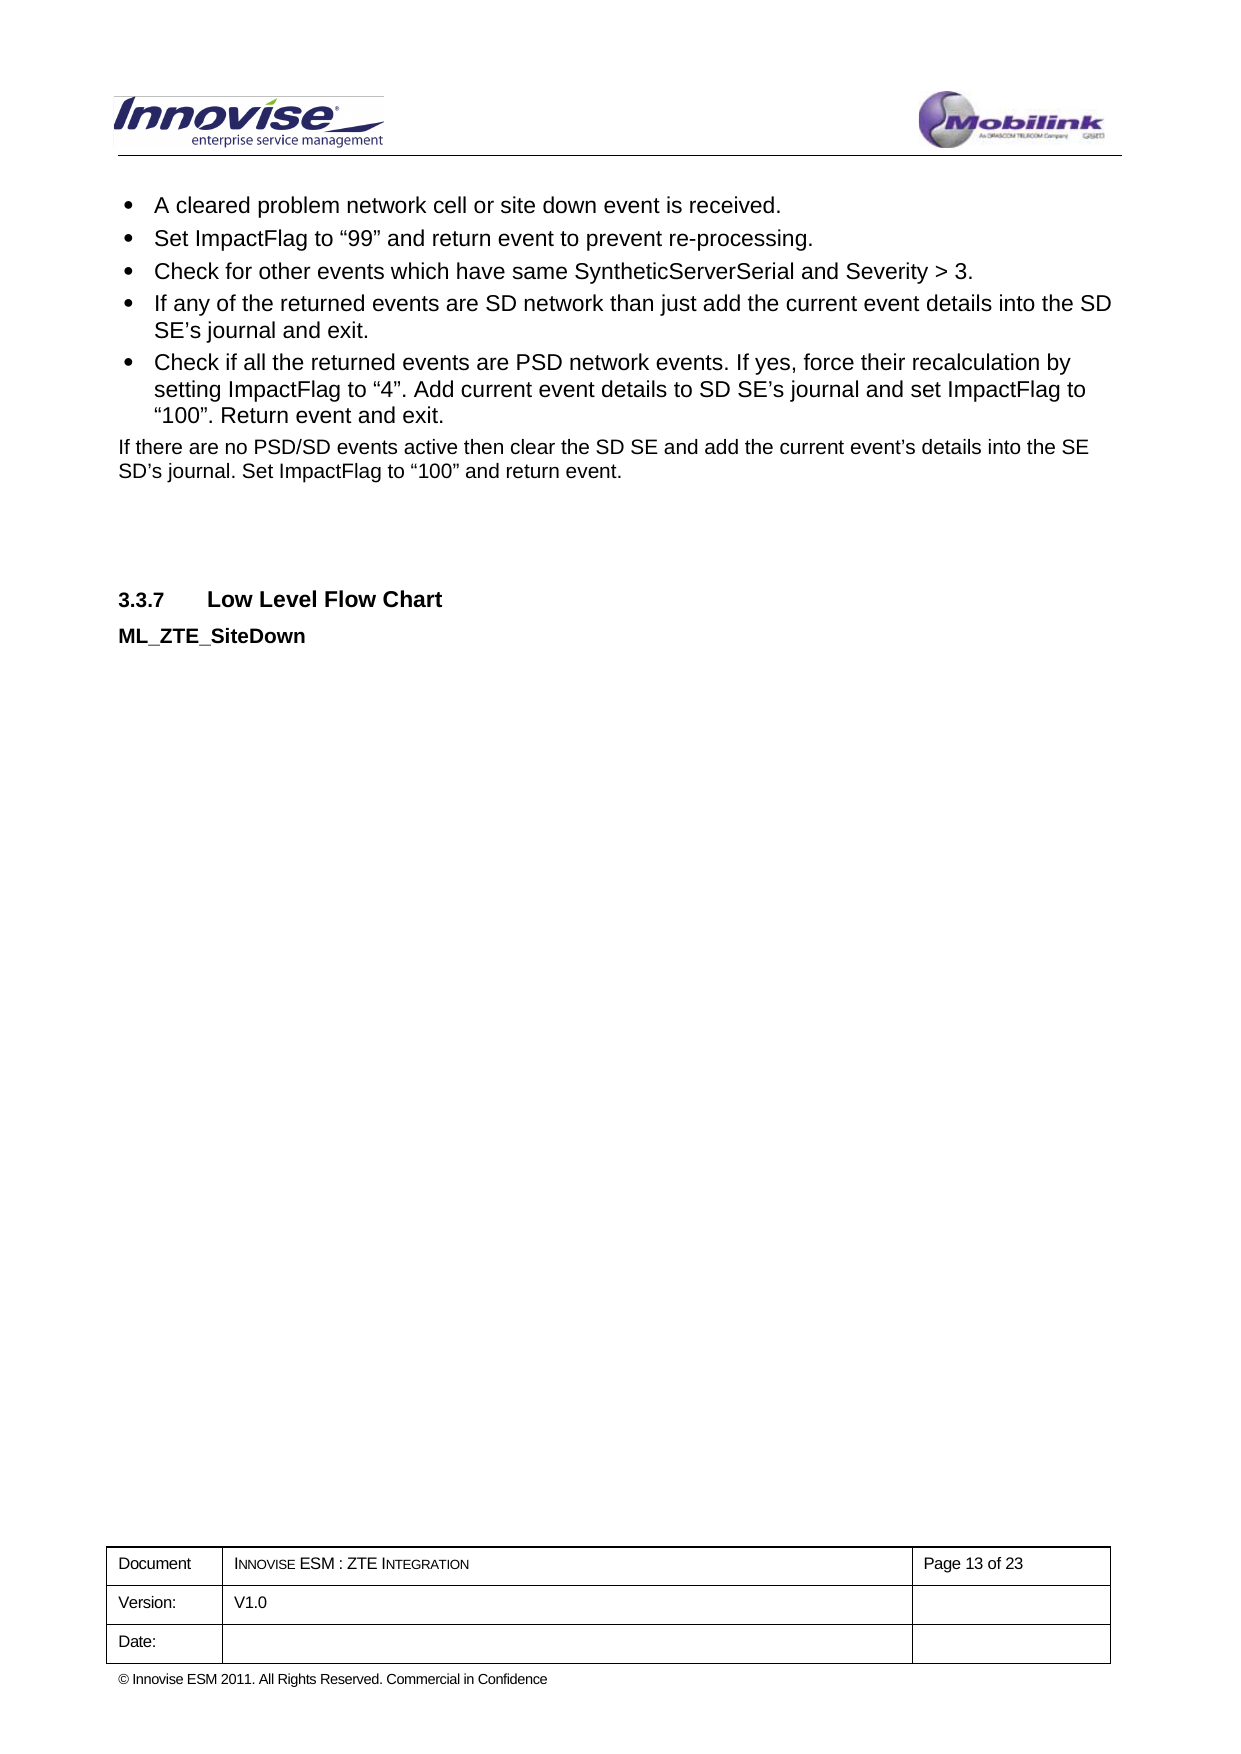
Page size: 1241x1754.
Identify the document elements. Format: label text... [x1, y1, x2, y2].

subtitle Low Level Flow Chart [118, 586, 1122, 612]
text ML_ZTE_SiteDown [118, 624, 1122, 648]
picture [113, 96, 384, 148]
list If any of the returned events are SD network than just add the current event details into the SD SE’s journal and exit. [124, 290, 1122, 343]
text If there are no PSD/SD events active then clear the SD SE and add the current event’s details into the SE SD’s journal. Set ImpactFlag to “100” and return event. [118, 434, 1122, 482]
list Check if all the returned events are PSD network events. If yes, force their recalculation by setting ImpactFlag to “4”. Add current event details to SD SE’s journal and set ImpactFlag to “100”. Return event and exit. [124, 349, 1122, 428]
list Check for other events which have same SyntheticServerSerial and Severity > 3. [124, 258, 1122, 284]
picture [918, 91, 1105, 148]
list A cleared problem network cell or site down event is received. [124, 192, 1122, 219]
list Set ImpactFlag to “99” and return event to prevent re-processing. [124, 225, 1122, 251]
